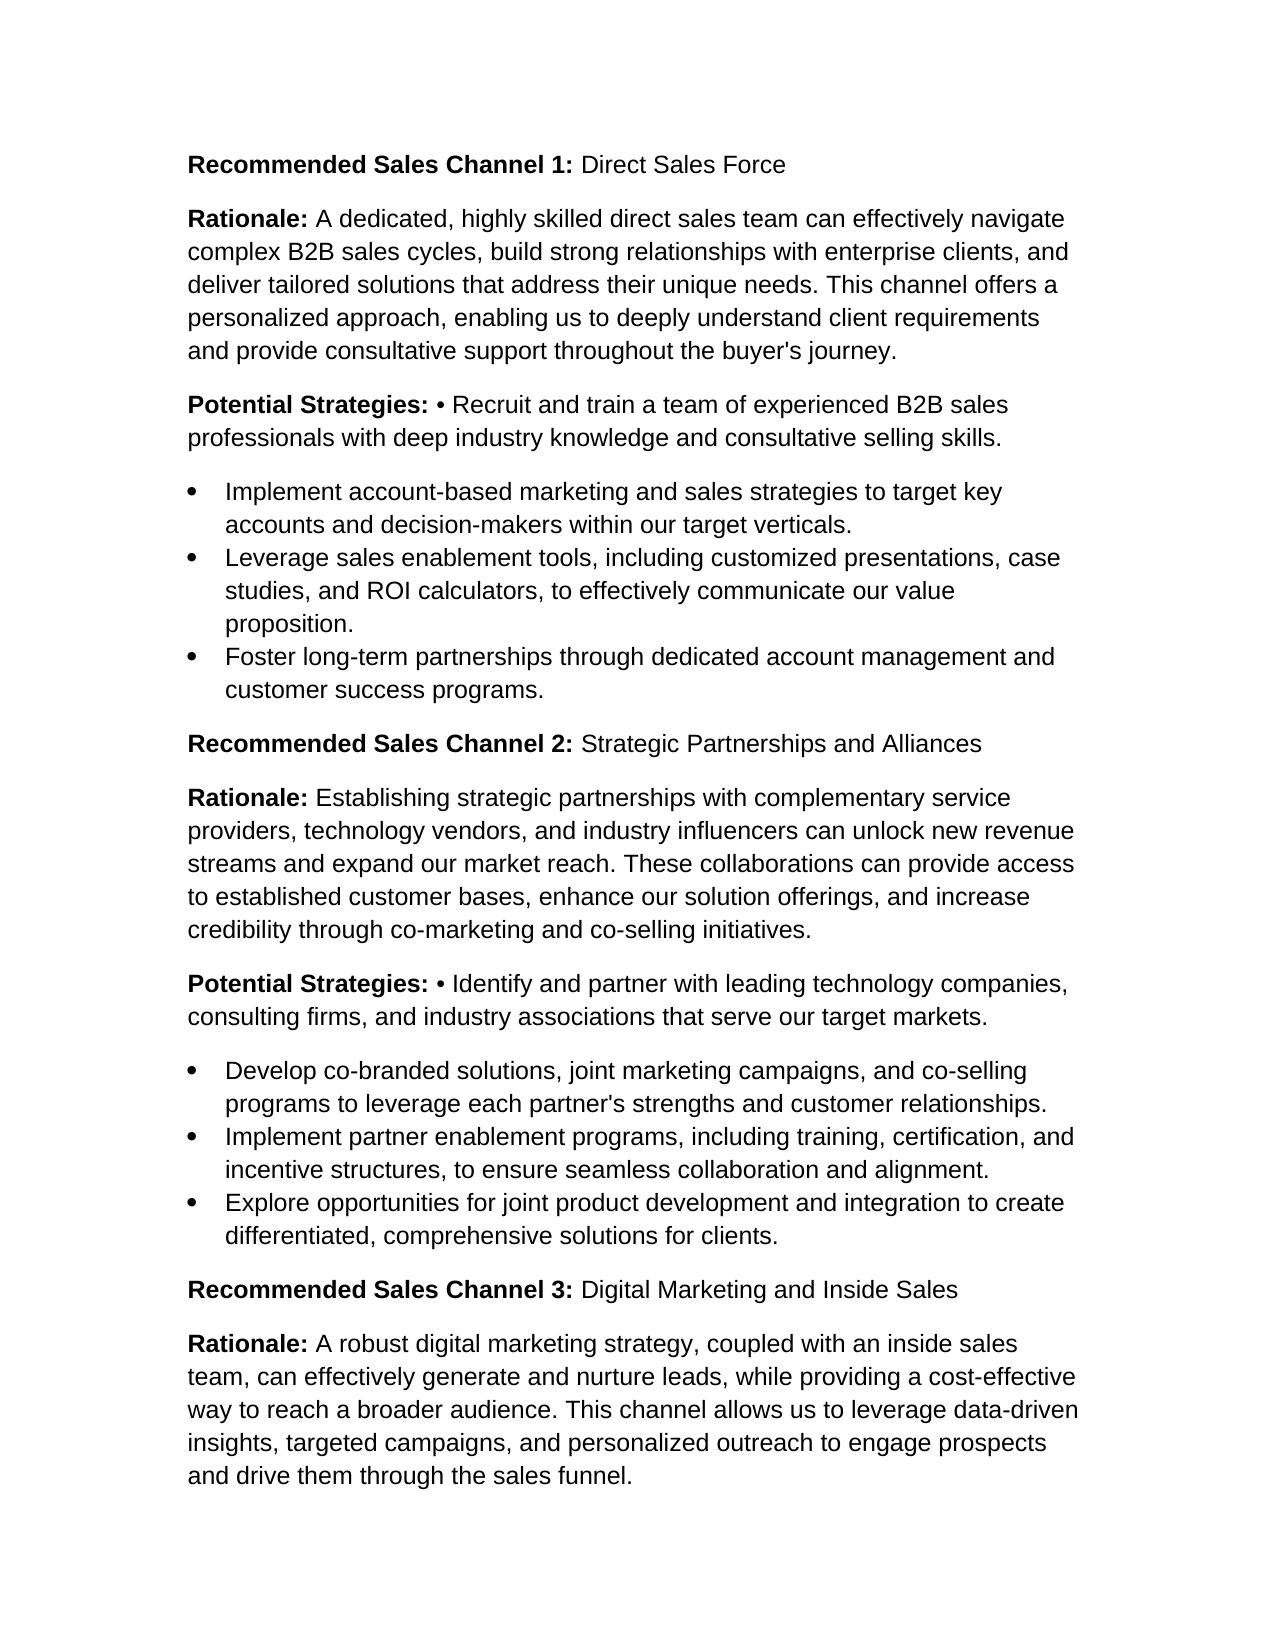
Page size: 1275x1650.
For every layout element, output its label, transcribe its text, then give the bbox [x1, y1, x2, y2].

text Rationale: A robust digital marketing strategy, coupled with an inside sales team, can effectively generate and nurture leads, while providing a cost-effective way to reach a broader audience. This channel allows us to leverage data-driven insights, targeted campaigns, and personalized outreach to engage prospects and drive them through the sales funnel. [187, 1329, 1087, 1489]
text Potential Strategies: • Recruit and train a team of experienced B2B sales professionals with deep industry knowledge and consultative selling skills. [187, 390, 1087, 452]
text Potential Strategies: • Identify and partner with leading technology companies, consulting firms, and industry associations that serve our target markets. [187, 969, 1087, 1031]
list Foster long-term partnerships through dedicated account management and customer success programs. [187, 642, 1087, 704]
list Implement account-based marketing and sales strategies to target key accounts and decision-makers within our target verticals. [187, 477, 1087, 538]
list Explore opportunities for joint product development and integration to create differentiated, comprehensive solutions for clients. [187, 1188, 1087, 1250]
text Recommended Sales Channel 1: Direct Sales Force [187, 150, 1087, 179]
text Recommended Sales Channel 3: Digital Marketing and Inside Sales [187, 1275, 1087, 1304]
text Rationale: Establishing strategic partnerships with complementary service providers, technology vendors, and industry influencers can unlock new revenue streams and expand our market reach. These collaborations can provide access to established customer bases, enhance our solution offerings, and increase credibility through co-marketing and co-selling initiatives. [187, 783, 1087, 944]
list Leverage sales enablement tools, including customized presentations, case studies, and ROI calculators, to effectively communicate our value proposition. [187, 543, 1087, 638]
list Implement partner enablement programs, including training, certification, and incentive structures, to ensure seamless collaboration and alignment. [187, 1122, 1087, 1184]
text Recommended Sales Channel 2: Strategic Partnerships and Alliances [187, 729, 1087, 758]
text Rationale: A dedicated, highly skilled direct sales team can effectively navigate complex B2B sales cycles, build strong relationships with enterprise clients, and deliver tailored solutions that address their unique needs. This channel offers a personalized approach, enabling us to deeply understand client requirements and provide consultative support throughout the buyer's journey. [187, 204, 1087, 365]
list Develop co-branded solutions, joint marketing campaigns, and co-selling programs to leverage each partner's strengths and customer relationships. [187, 1056, 1087, 1117]
